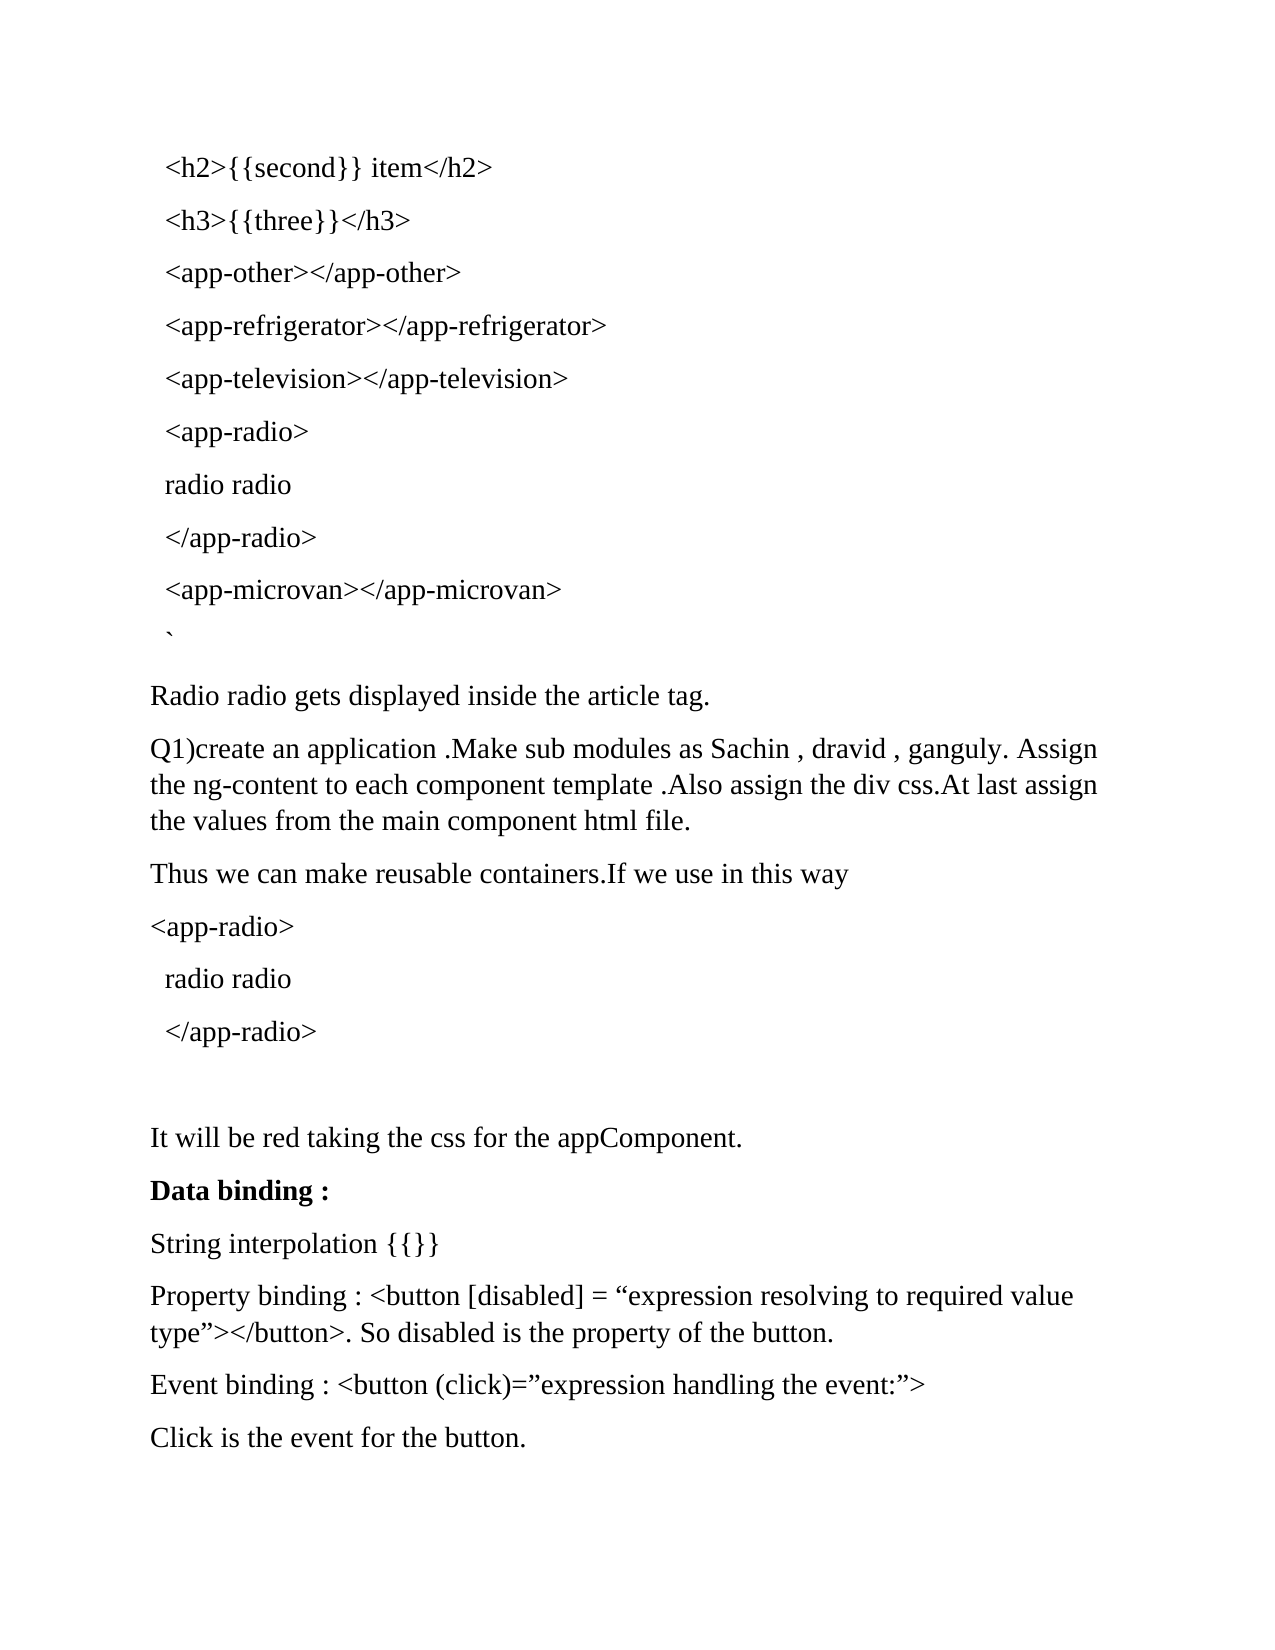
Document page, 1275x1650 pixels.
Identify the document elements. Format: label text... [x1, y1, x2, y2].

text Property binding : <button [disabled] = “expression resolving to required value type”></button>. So disabled is the property of the button. [150, 1278, 1125, 1348]
text Click is the event for the button. [150, 1420, 1125, 1454]
text Q1)create an application .Make sub modules as Sachin , dravid , ganguly. Assign the ng-content to each component template .Also assign the div css.At last assign the values from the main component html file. [150, 731, 1125, 837]
text Event binding : <button (click)=”expression handling the event:”> [150, 1367, 1125, 1401]
text Thus we can make reusable containers.If we use in this way [150, 856, 1125, 889]
text It will be red taking the css for the appComponent. [150, 1120, 1125, 1154]
text <app-other></app-other> [150, 256, 1125, 289]
text radio radio [150, 467, 1125, 500]
text radio radio [150, 962, 1125, 995]
text </app-radio> [150, 520, 1125, 553]
text </app-radio> [150, 1014, 1125, 1048]
text <app-radio> [150, 414, 1125, 448]
text <h2>{{second}} item</h2> [150, 150, 1125, 183]
text <app-television></app-television> [150, 361, 1125, 395]
text ` [150, 625, 1125, 659]
text <app-refrigerator></app-refrigerator> [150, 308, 1125, 342]
text Radio radio gets displayed inside the article tag. [150, 678, 1125, 712]
text <h3>{{three}}</h3> [150, 203, 1125, 236]
text <app-radio> [150, 909, 1125, 942]
text <app-microvan></app-microvan> [150, 572, 1125, 606]
text String interpolation {{}} [150, 1226, 1125, 1259]
text Data binding : [150, 1173, 1125, 1206]
